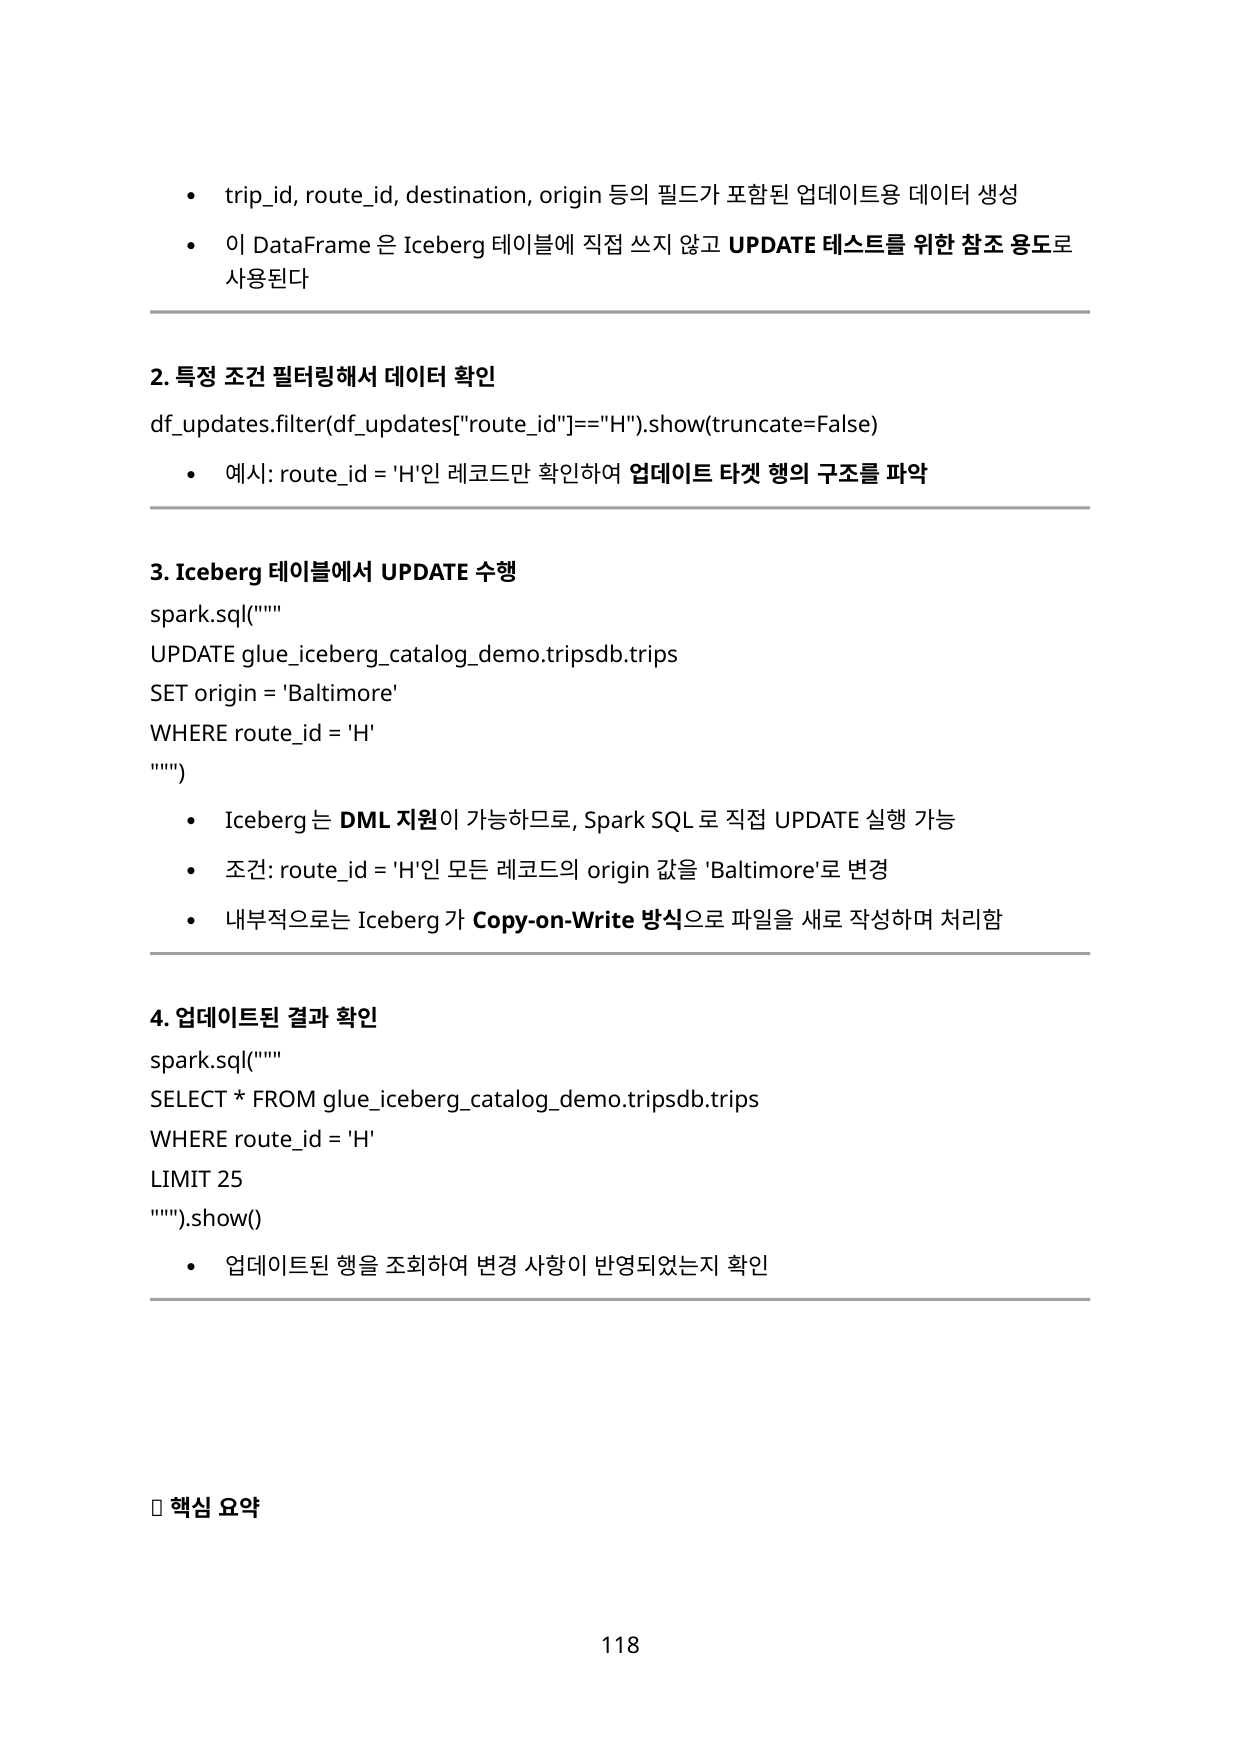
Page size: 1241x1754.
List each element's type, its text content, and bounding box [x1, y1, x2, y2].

text """) [150, 762, 1090, 785]
text 4. 업데이트된 결과 확인 [150, 1000, 1090, 1033]
list Iceberg는 DML 지원이 가능하므로, Spark SQL로 직접 UPDATE 실행 가능 [187, 802, 1090, 835]
text WHERE route_id = 'H' [150, 1129, 1090, 1152]
text df_updates.filter(df_updates["route_id"]=="H").show(truncate=False) [150, 408, 1090, 439]
text SET origin = 'Baltimore' [150, 683, 1090, 706]
text LIMIT 25 [150, 1169, 1090, 1192]
text UPDATE glue_iceberg_catalog_demo.tripsdb.trips [150, 644, 1090, 667]
text spark.sql(""" [150, 1050, 1090, 1073]
list 이 DataFrame은 Iceberg 테이블에 직접 쓰지 않고 UPDATE 테스트를 위한 참조 용도로 사용된다 [187, 227, 1090, 294]
list trip_id, route_id, destination, origin 등의 필드가 포함된 업데이트용 데이터 생성 [187, 177, 1090, 211]
text SELECT * FROM glue_iceberg_catalog_demo.tripsdb.trips [150, 1089, 1090, 1112]
text WHERE route_id = 'H' [150, 723, 1090, 746]
text spark.sql(""" [150, 604, 1090, 627]
list 내부적으로는 Iceberg가 Copy-on-Write 방식으로 파일을 새로 작성하며 처리함 [187, 902, 1090, 935]
text 3. Iceberg 테이블에서 UPDATE 수행 [150, 554, 1090, 587]
list 업데이트된 행을 조회하여 변경 사항이 반영되었는지 확인 [187, 1248, 1090, 1281]
list 예시: route_id = 'H'인 레코드만 확인하여 업데이트 타겟 행의 구조를 파악 [187, 456, 1090, 489]
text 🧠 핵심 요약 [150, 1489, 1090, 1523]
list 조건: route_id = 'H'인 모든 레코드의 origin 값을 'Baltimore'로 변경 [187, 852, 1090, 885]
text """).show() [150, 1208, 1090, 1231]
text 2. 특정 조건 필터링해서 데이터 확인 [150, 358, 1090, 392]
